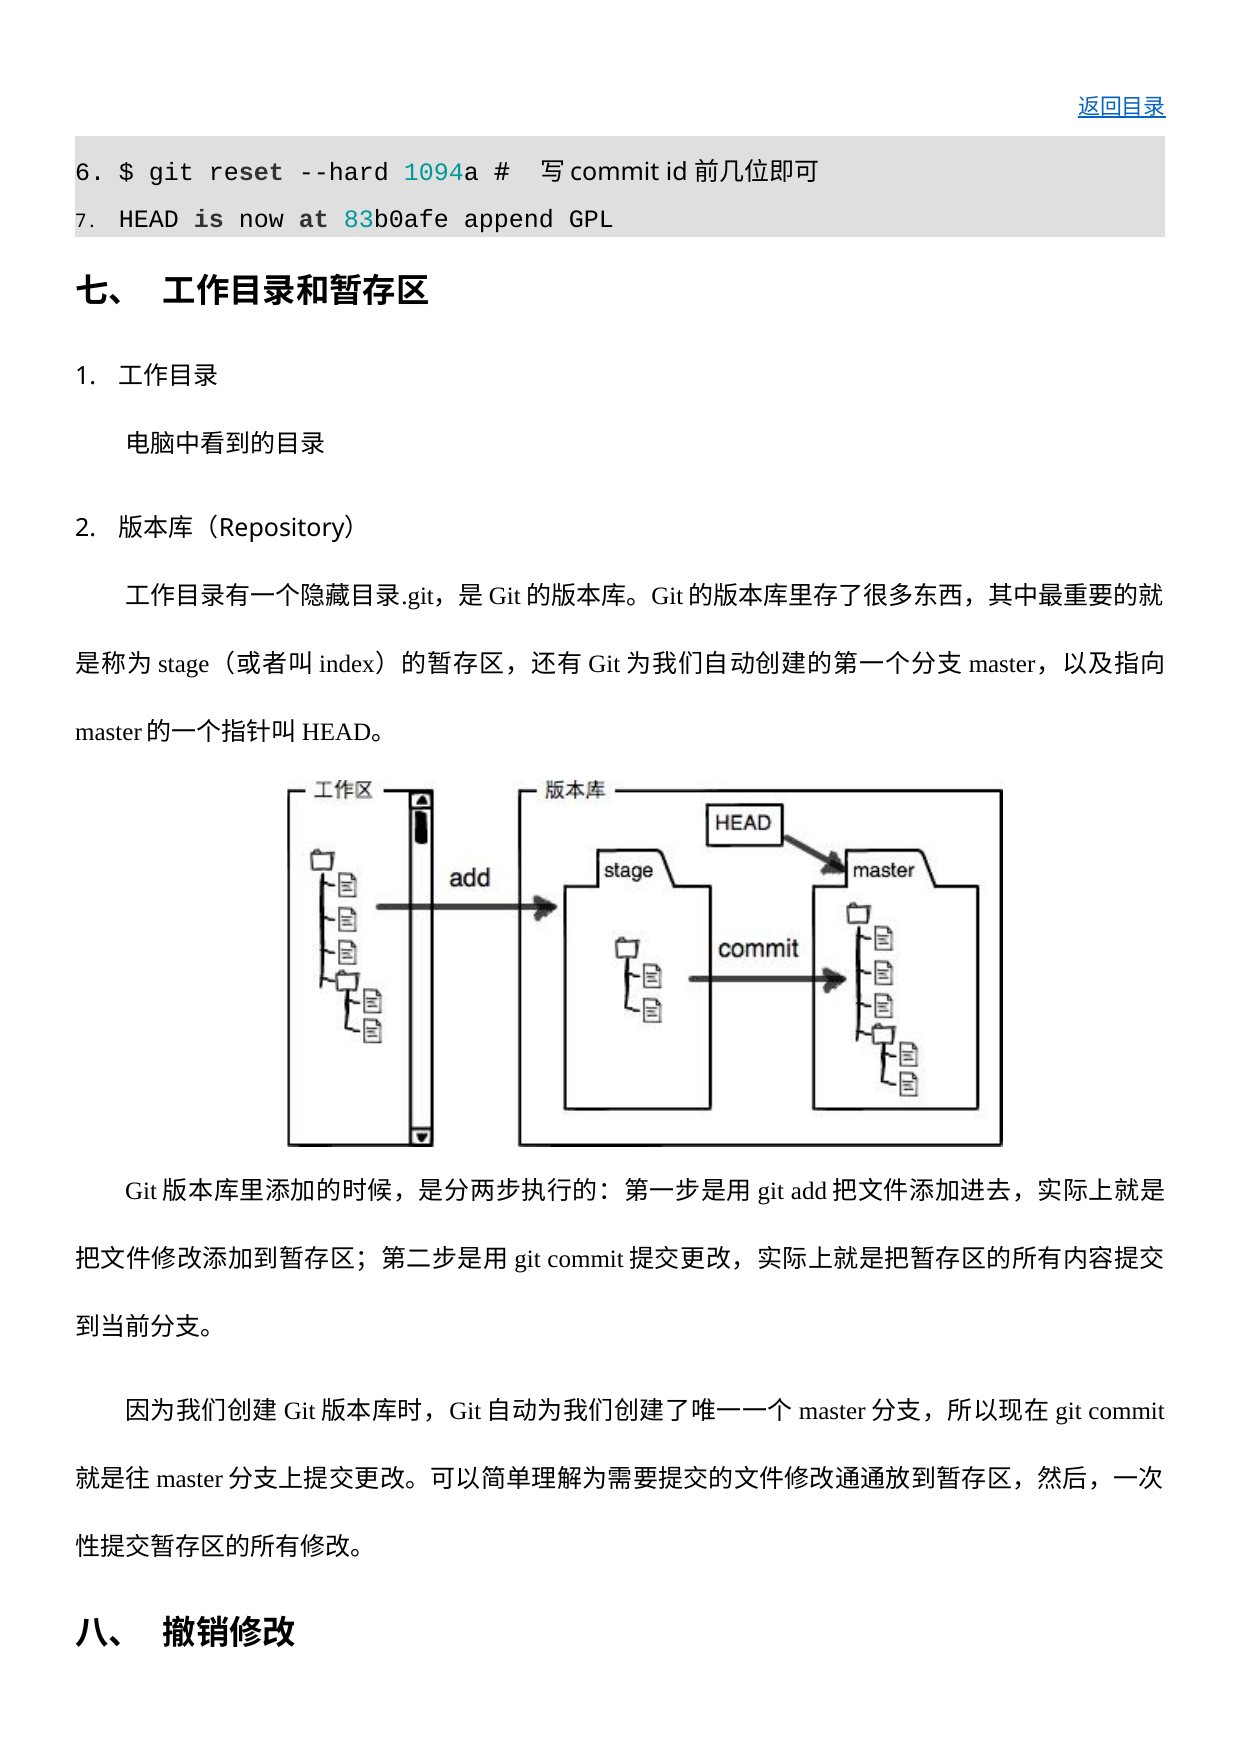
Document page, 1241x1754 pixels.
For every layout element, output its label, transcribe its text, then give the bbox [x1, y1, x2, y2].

text 因为我们创建Git版本库时，Git自动为我们创建了唯一一个master分支，所以现在git commit就是往master分支上提交更改。可以简单理解为需要提交的文件修改通通放到暂存区，然后，一次性提交暂存区的所有修改。 [75, 1375, 1165, 1579]
text Git版本库里添加的时候，是分两步执行的：第一步是用git add把文件添加进去，实际上就是把文件修改添加到暂存区；第二步是用git commit提交更改，实际上就是把暂存区的所有内容提交到当前分支。 [75, 1154, 1165, 1358]
text 撤销修改 [75, 1596, 1165, 1664]
list 工作目录 [75, 339, 1165, 407]
list 版本库（Repository） [75, 492, 1165, 560]
text 工作目录有一个隐藏目录.git，是Git的版本库。Git的版本库里存了很多东西，其中最重要的就是称为stage（或者叫index）的暂存区，还有Git为我们自动创建的第一个分支master，以及指向master的一个指针叫HEAD。 [75, 560, 1165, 764]
text $ git reset --hard 1094a # 写commit id 前几位即可 [75, 136, 1165, 203]
text HEAD is now at 83b0afe append GPL [75, 203, 1165, 237]
text 电脑中看到的目录 [75, 407, 1165, 475]
text 工作目录和暂存区 [75, 254, 1165, 322]
picture [287, 780, 1003, 1147]
